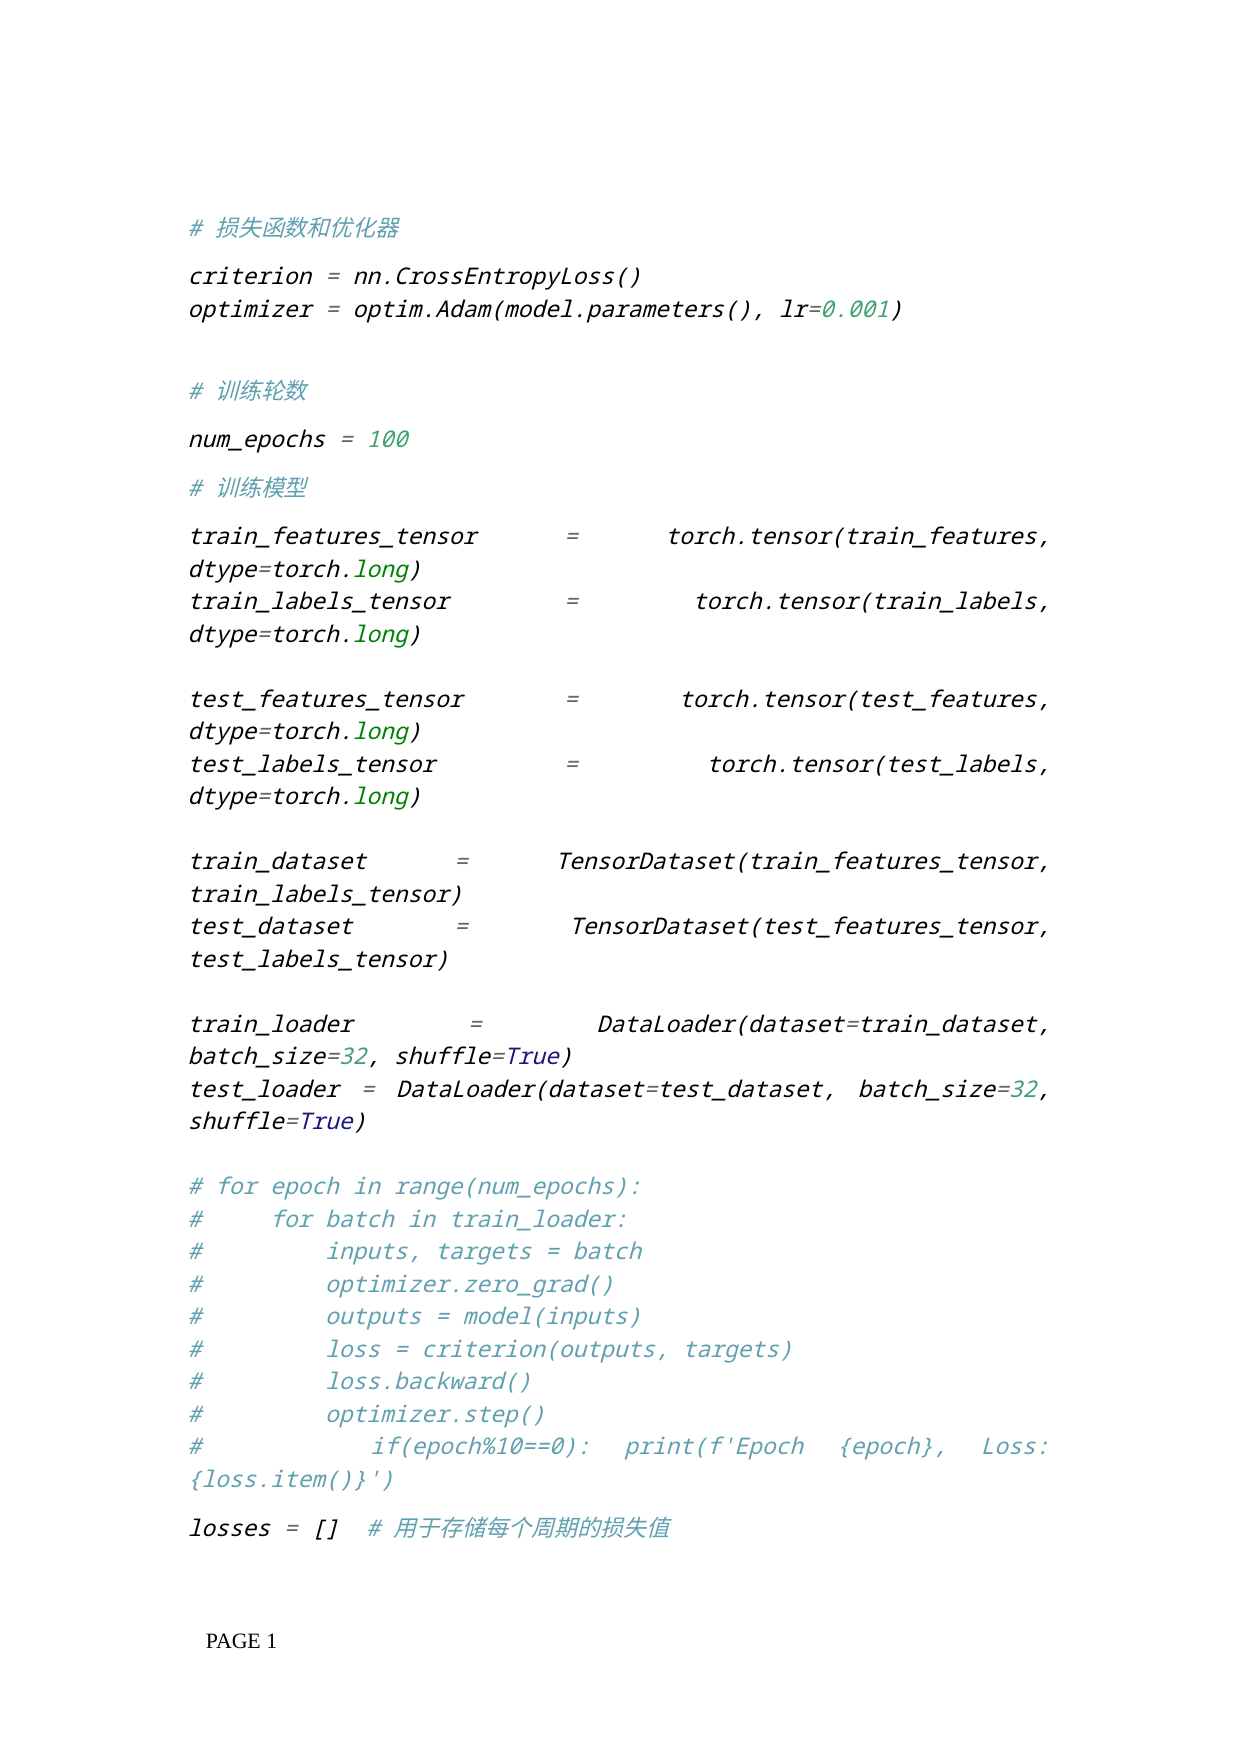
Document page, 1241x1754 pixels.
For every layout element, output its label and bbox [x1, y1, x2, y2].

text [187, 162, 1053, 1592]
